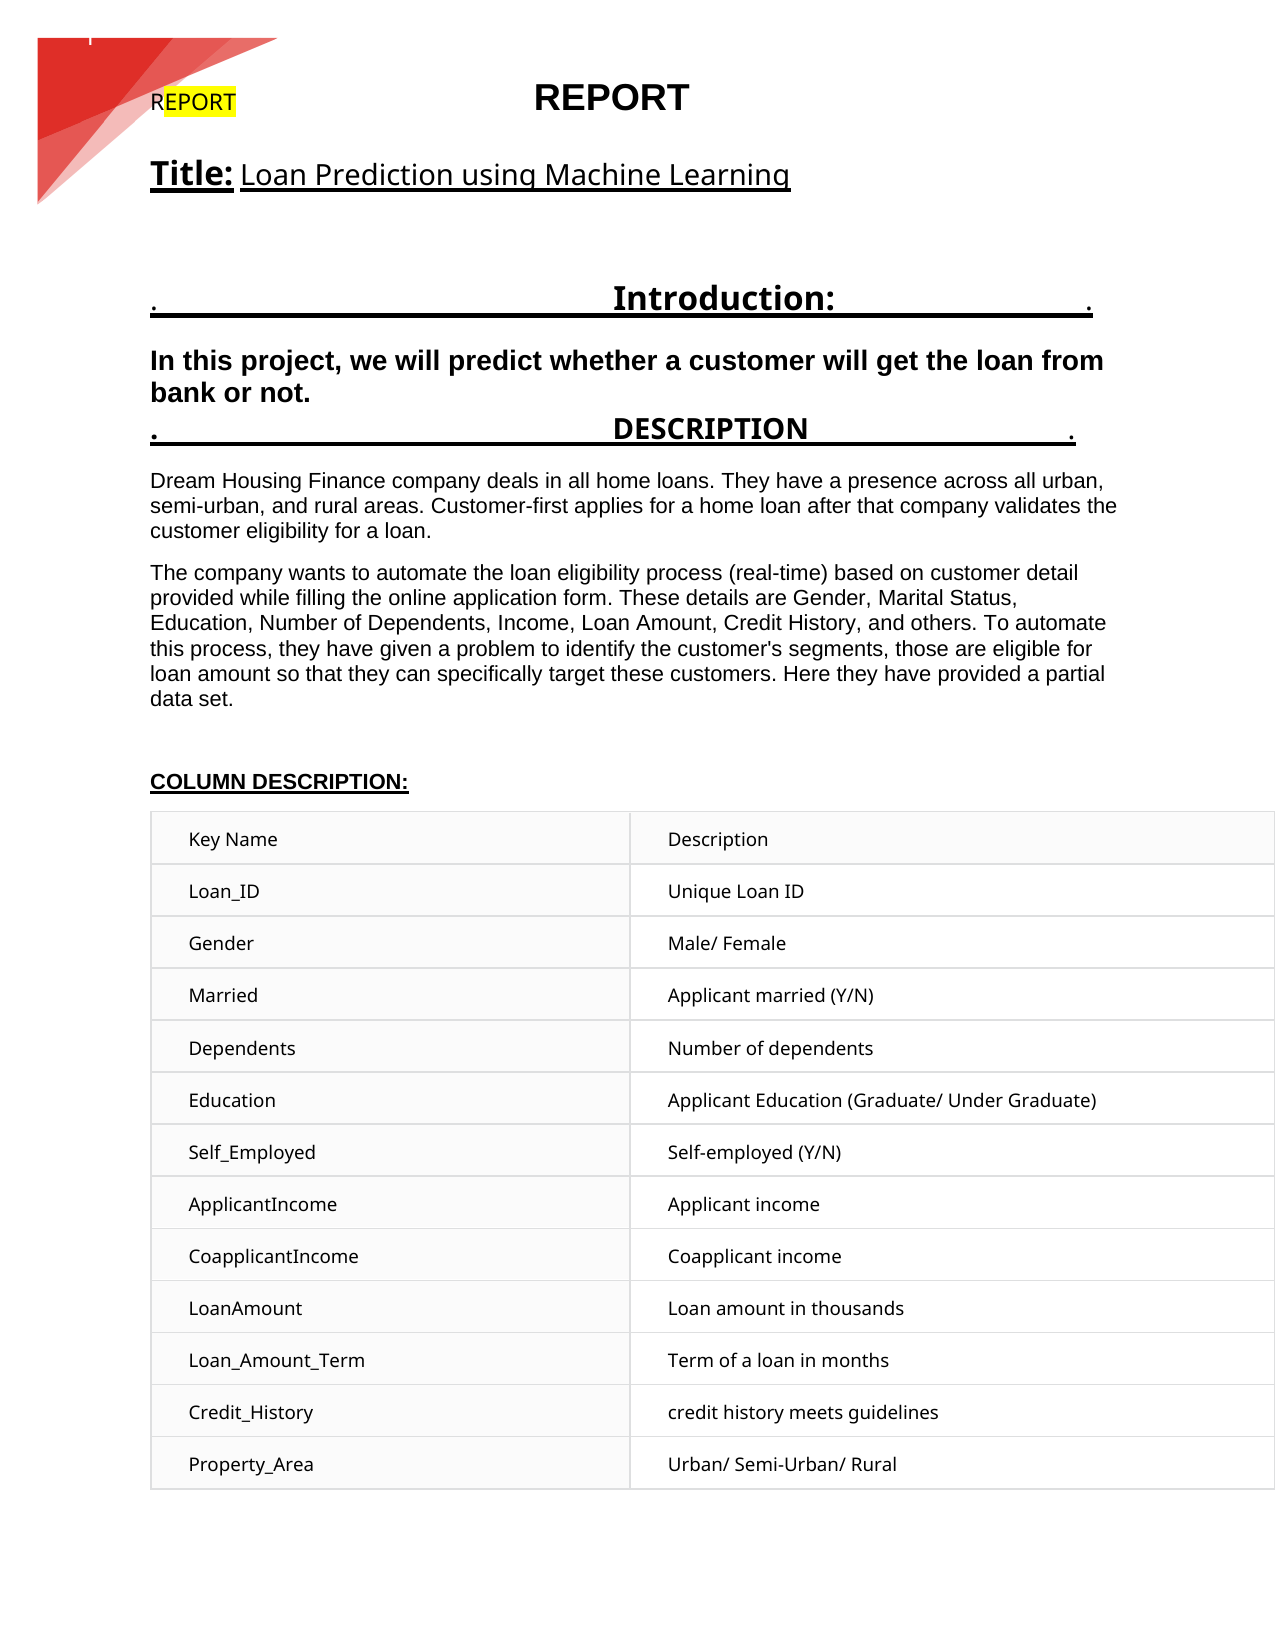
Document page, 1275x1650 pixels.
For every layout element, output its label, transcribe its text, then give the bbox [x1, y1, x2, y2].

table_cell credit history meets guidelines [631, 1385, 1274, 1436]
table_header Description [631, 812, 1274, 863]
picture [37, 37, 279, 206]
table_header Key Name [152, 812, 630, 863]
table_cell Education [152, 1073, 629, 1123]
table_cell Applicant income [631, 1177, 1274, 1227]
text In this project, we will predict whether a customer will get the loan from bank or not. [150, 343, 1125, 408]
table_cell Male/ Female [631, 917, 1274, 967]
text Title: Loan Prediction using Machine Learning [150, 150, 1125, 195]
table_cell Married [152, 969, 629, 1019]
table_cell Credit_History [152, 1385, 629, 1436]
table_cell Self_Employed [152, 1125, 629, 1175]
table_cell Property_Area [152, 1437, 629, 1488]
table_cell Number of dependents [631, 1021, 1274, 1071]
table_cell Applicant Education (Graduate/ Under Graduate) [631, 1073, 1274, 1123]
text . DESCRIPTION . [150, 408, 1125, 448]
text The company wants to automate the loan eligibility process (real-time) based on customer detail provided while filling the online application form. These details are Gender, Marital Status, Education, Number of Dependents, Income, Loan Amount, Credit History, and others. To automate this process, they have given a problem to identify the customer's segments, those are eligible for loan amount so that they can specifically target these customers. Here they have provided a partial data set. [150, 560, 1125, 711]
table_cell Coapplicant income [631, 1229, 1274, 1279]
table_cell Urban/ Semi-Urban/ Rural [631, 1437, 1274, 1488]
table_cell CoapplicantIncome [152, 1229, 629, 1279]
table_cell Loan_Amount_Term [152, 1333, 629, 1384]
table_cell Applicant married (Y/N) [631, 969, 1274, 1019]
table_cell Loan amount in thousands [631, 1281, 1274, 1332]
table_cell Dependents [152, 1021, 629, 1071]
table_cell Loan_ID [152, 865, 629, 915]
table_cell Self-employed (Y/N) [631, 1125, 1274, 1175]
text Dream Housing Finance company deals in all home loans. They have a presence across all urban, semi-urban, and rural areas. Customer-first applies for a home loan after that company validates the customer eligibility for a loan. [150, 468, 1125, 543]
table_cell Unique Loan ID [631, 865, 1274, 915]
table_cell Gender [152, 917, 629, 967]
table_cell ApplicantIncome [152, 1177, 629, 1227]
table_cell Term of a loan in months [631, 1333, 1274, 1384]
text . Introduction: . [150, 275, 1125, 321]
text COLUMN DESCRIPTION: [150, 769, 1125, 794]
table_cell LoanAmount [152, 1281, 629, 1332]
